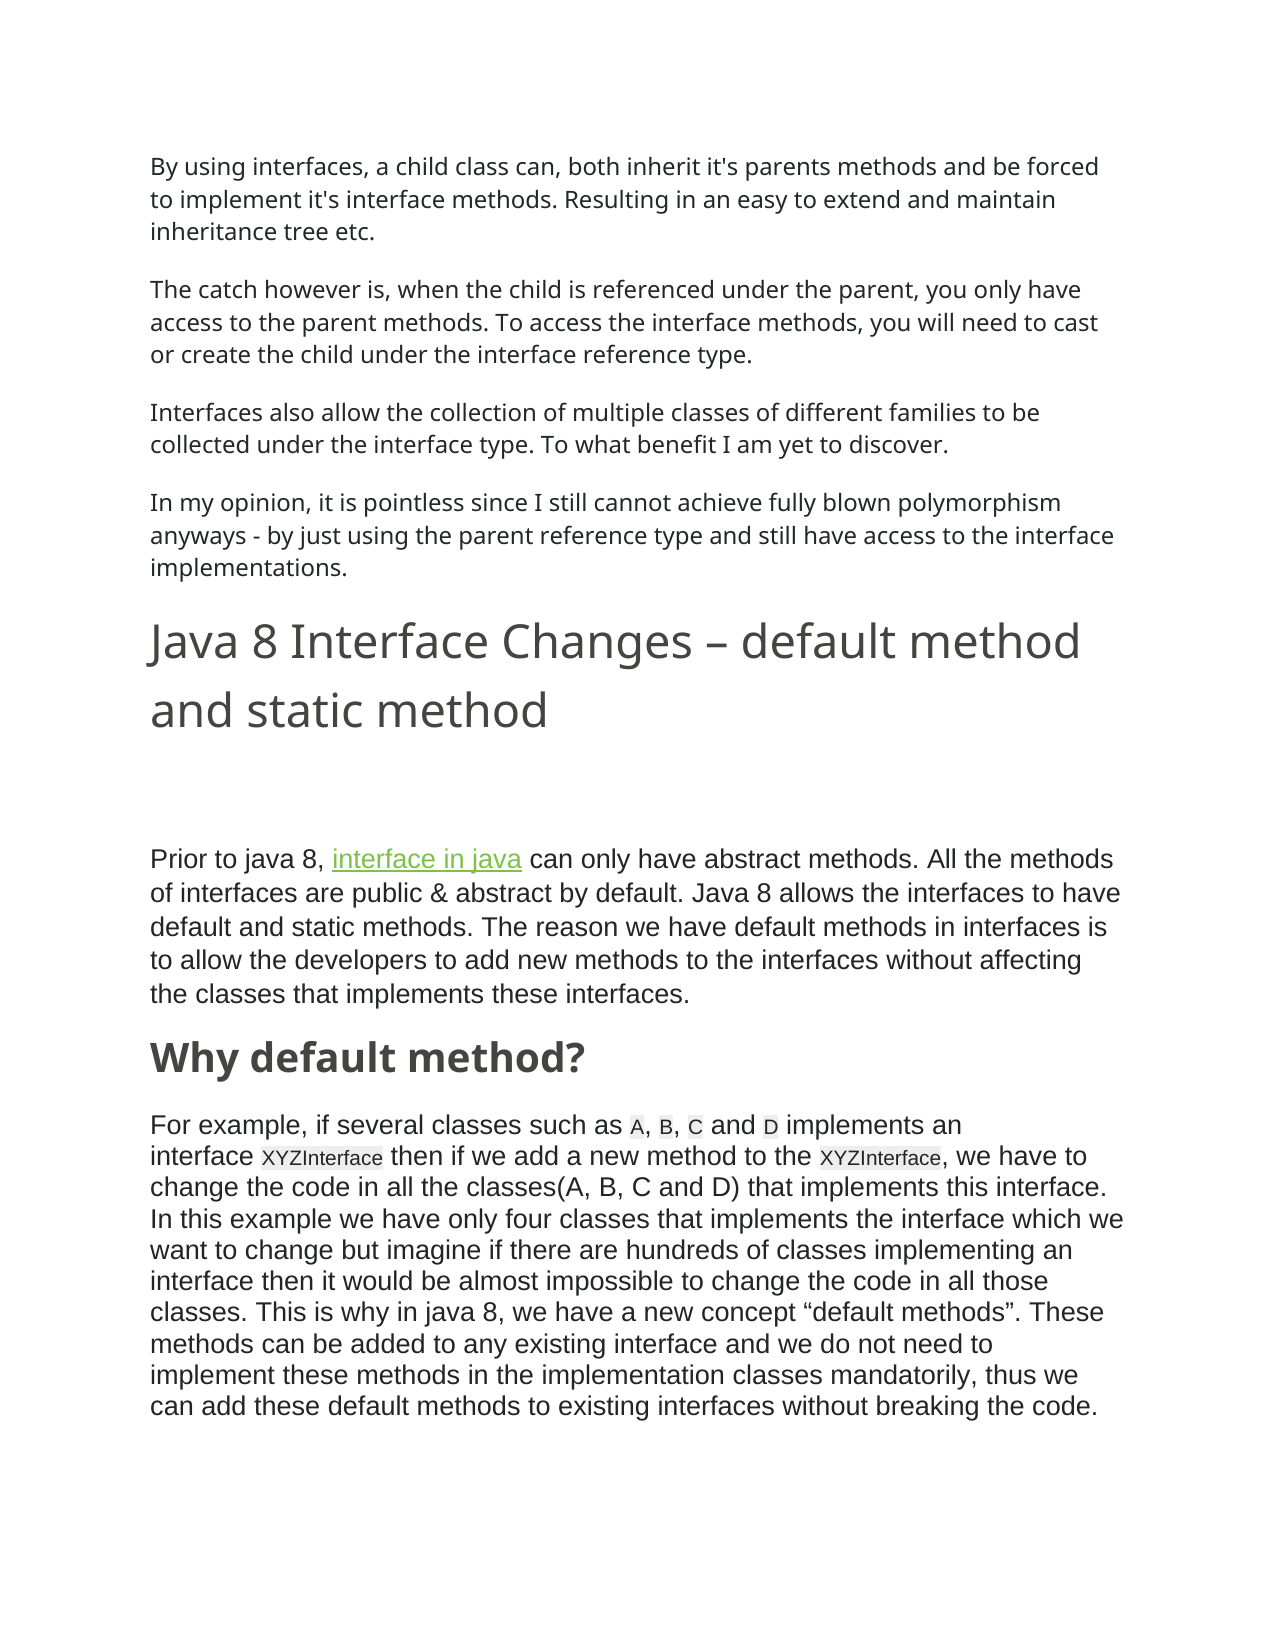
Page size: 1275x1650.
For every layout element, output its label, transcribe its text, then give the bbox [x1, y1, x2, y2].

text By using interfaces, a child class can, both inherit it's parents methods and be forced to implement it's interface methods. Resulting in an easy to extend and maintain inheritance tree etc. [150, 150, 1125, 248]
text Prior to java 8, interface in java can only have abstract methods. All the methods of interfaces are public & abstract by default. Java 8 allows the interfaces to have default and static methods. The reason we have default methods in interfaces is to allow the developers to add new methods to the interfaces without affecting the classes that implements these interfaces. [150, 843, 1125, 1009]
text The catch however is, when the child is referenced under the parent, you only have access to the parent methods. To access the interface methods, you will need to cast or create the child under the interface reference type. [150, 273, 1125, 371]
text For example, if several classes such as A, B, C and D implements an interface XYZInterface then if we add a new method to the XYZInterface, we have to change the code in all the classes(A, B, C and D) that implements this interface. In this example we have only four classes that implements the interface which we want to change but imagine if there are hundreds of classes implementing an interface then it would be almost impossible to change the code in all those classes. This is why in java 8, we have a new concept “default methods”. These methods can be added to any existing interface and we do not need to implement these methods in the implementation classes mandatorily, thus we can add these default methods to existing interfaces without breaking the code. [150, 1109, 1125, 1421]
subtitle Why default method? [150, 1028, 1125, 1084]
subtitle Java 8 Interface Changes – default method and static method [150, 609, 1125, 741]
text Interfaces also allow the collection of multiple classes of different families to be collected under the interface type. To what benefit I am yet to discover. [150, 396, 1125, 461]
text In my opinion, it is pointless since I still cannot achieve fully blown polymorphism anyways - by just using the parent reference type and still have access to the interface implementations. [150, 486, 1125, 584]
